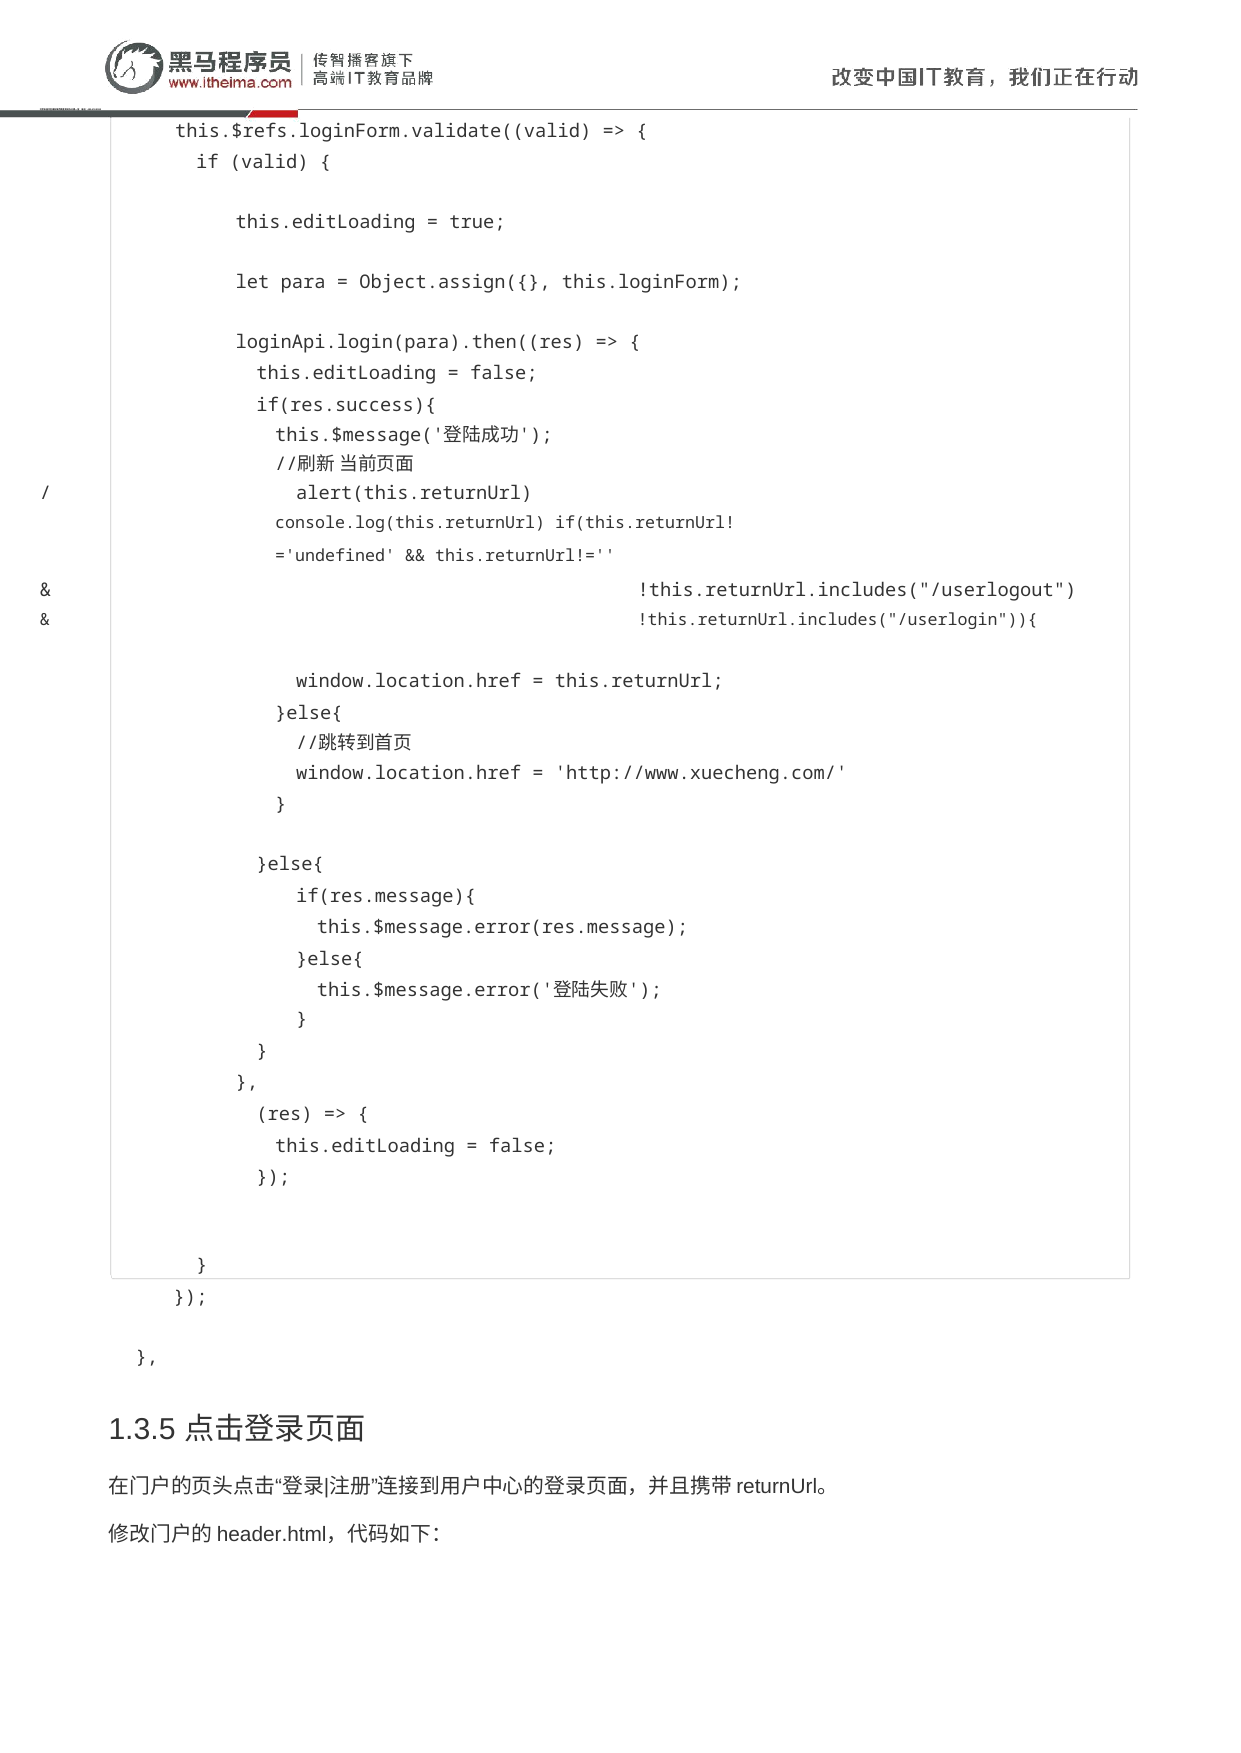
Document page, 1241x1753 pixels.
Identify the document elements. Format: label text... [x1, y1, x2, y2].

text 在门户的页头点击“登录|注册”连接到用户中心的登录页面，并且携带returnUrl。 [108, 1471, 1090, 1499]
list !this.returnUrl.includes("/userlogout") [39, 576, 1090, 602]
text if(res.success){ [256, 391, 1090, 417]
text //刷新 当前页面 [275, 450, 1090, 475]
text window.location.href = this.returnUrl; [296, 667, 1090, 693]
text }else{ [256, 851, 1090, 876]
text }); [39, 1283, 207, 1309]
text window.location.href = 'http://www.xuecheng.com/' [296, 759, 1090, 784]
text if (valid) { [196, 149, 1090, 174]
text let para = Object.assign({}, this.loginForm); [235, 268, 1090, 294]
text }); [256, 1164, 1090, 1189]
text this.editLoading = false; [275, 1132, 1090, 1158]
text if(res.message){ [296, 882, 1090, 908]
text loginApi.login(para).then((res) => { [235, 328, 1090, 353]
text 修改门户的header.html，代码如下： [108, 1520, 1090, 1547]
text this.$message.error('登陆失败'); [317, 976, 1090, 1001]
text //跳转到首页 [296, 730, 1090, 754]
text this.$message.error(res.message); [317, 914, 1090, 939]
list !this.returnUrl.includes("/userlogin")){ [39, 608, 1090, 631]
text } [256, 1037, 1090, 1063]
text } [296, 1005, 1090, 1031]
text } [39, 1252, 207, 1277]
text this.$refs.loginForm.validate((valid) => { [175, 117, 1090, 142]
text this.editLoading = true; [235, 208, 1090, 234]
text this.$message('登陆成功'); [275, 422, 1090, 447]
text }else{ [275, 699, 1090, 725]
text 1.3.5 点击登录页面 [108, 1408, 1090, 1448]
text }, [135, 1343, 1090, 1369]
list alert(this.returnUrl) [39, 479, 1090, 505]
text console.log(this.returnUrl) if(this.returnUrl!='undefined' && this.returnUrl!='' [275, 511, 798, 566]
text } [275, 791, 1090, 816]
text (res) => { [256, 1100, 1090, 1126]
text }else{ [296, 946, 1090, 971]
picture [0, 0, 1240, 1282]
text this.editLoading = false; [256, 360, 1090, 385]
text }, [235, 1069, 1090, 1094]
